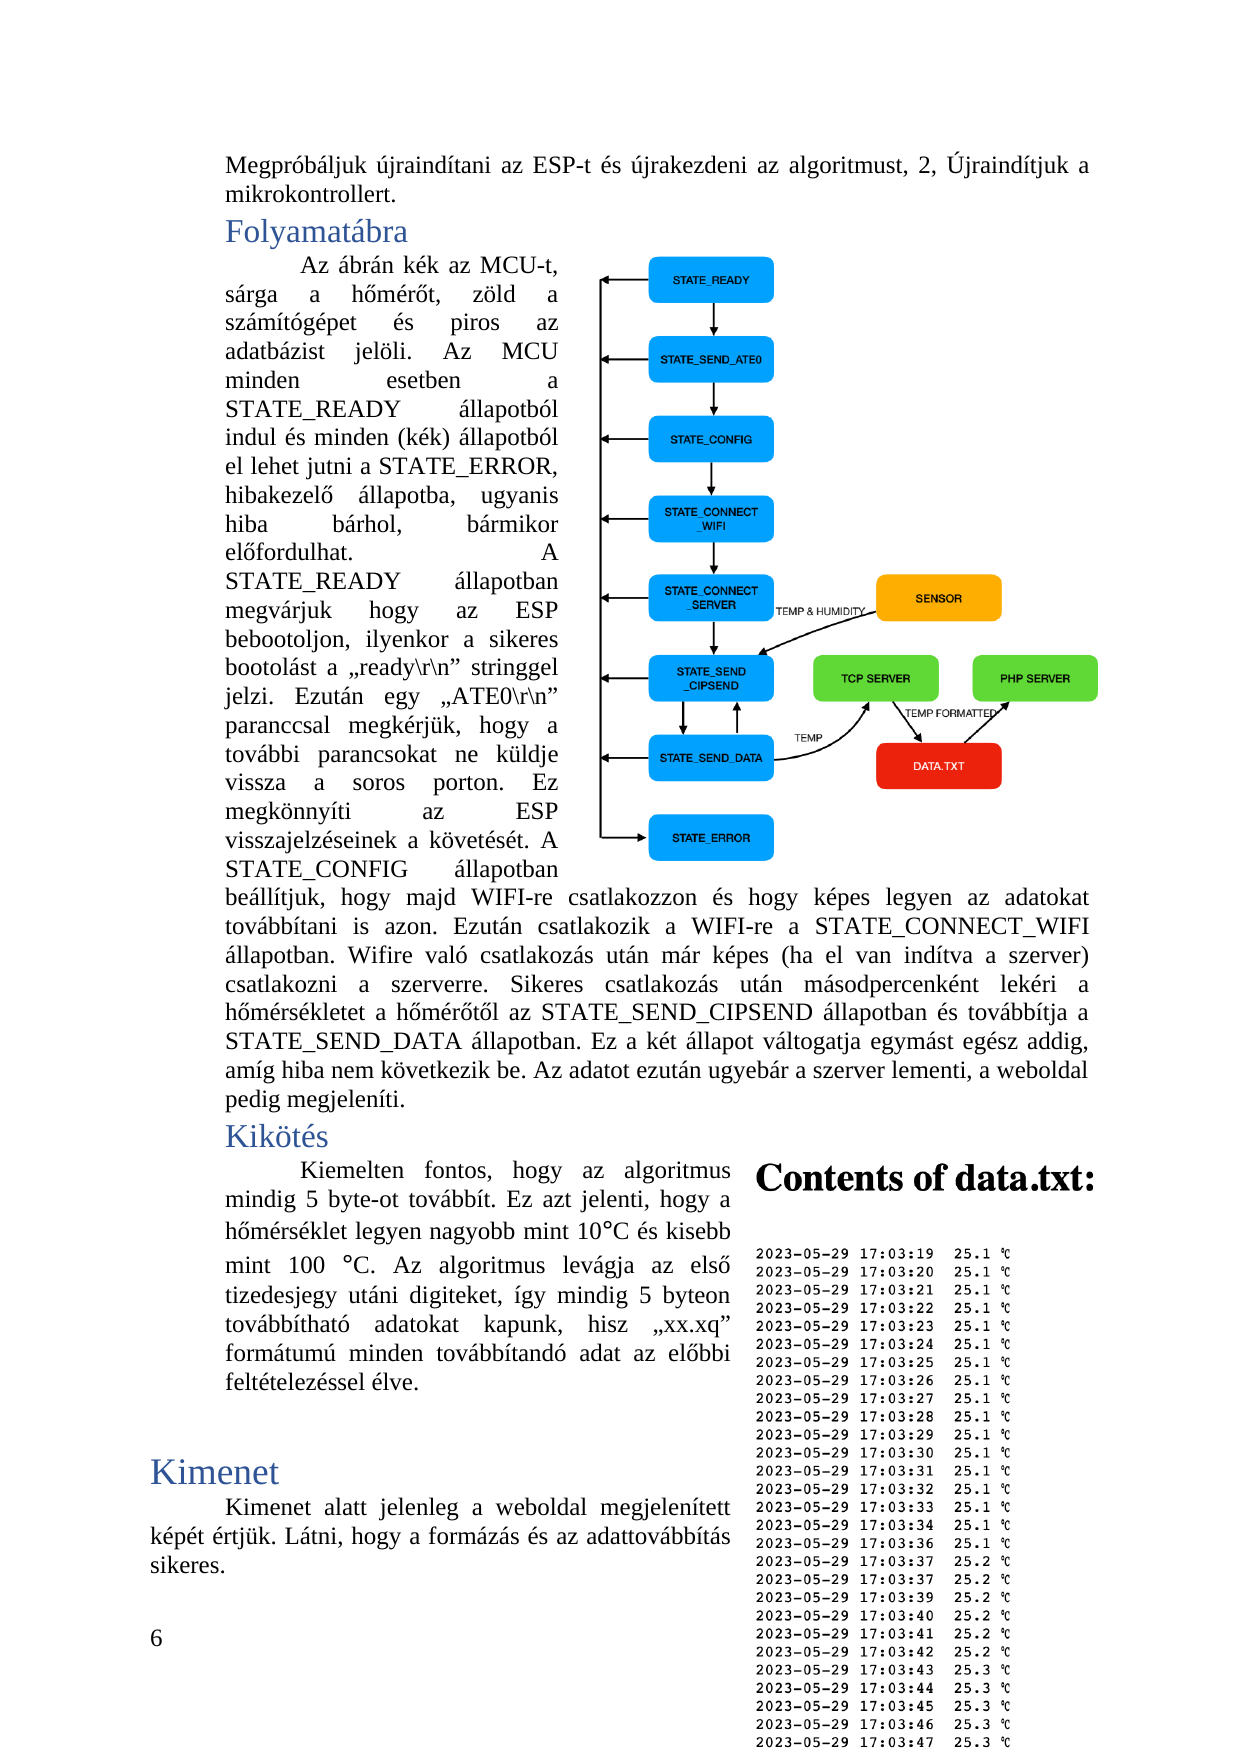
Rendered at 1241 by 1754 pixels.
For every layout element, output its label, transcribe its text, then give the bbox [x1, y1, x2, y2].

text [225, 150, 1090, 207]
picture [750, 1152, 1146, 1754]
subtitle Folyamatábra [225, 212, 1090, 250]
text Kimenet alatt jelenleg a weboldal megjelenített képét értjük. Látni, hogy a formázás és az adattovábbítás sikeres. [150, 1492, 750, 1579]
subtitle Kikötés [225, 1117, 1090, 1155]
text Az ábrán kék az MCU-t, sárga a hőmérőt, zöld a számítógépet és piros az adatbázist jelöli. Az MCU minden esetben a STATE_READY állapotból indul és minden (kék) állapotból el lehet jutni a STATE_ERROR, hibakezelő állapotba, ugyanis hiba bárhol, bármikor előfordulhat. A STATE_READY állapotban megvárjuk hogy az ESP bebootoljon, ilyenkor a sikeres bootolást a „ready\r\n” stringgel jelzi. Ezután egy „ATE0\r\n” paranccsal megkérjük, hogy a további parancsokat ne küldje vissza a soros porton. Ez megkönnyíti az ESP visszajelzéseinek a követését. A STATE_CONFIG állapotban beállítjuk, hogy majd WIFI-re csatlakozzon és hogy képes legyen az adatokat továbbítani is azon. Ezután csatlakozik a WIFI-re a STATE_CONNECT_WIFI állapotban. Wifire való csatlakozás után már képes (ha el van indítva a szerver) csatlakozni a szerverre. Sikeres csatlakozás után másodpercenként lekéri a hőmérsékletet a hőmérőtől az STATE_SEND_CIPSEND állapotban és továbbítja a STATE_SEND_DATA állapotban. Ez a két állapot váltogatja egymást egész addig, amíg hiba nem következik be. Az adatot ezután ugyebár a szerver lementi, a weboldal pedig megjeleníti. [225, 250, 1090, 1112]
text Kiemelten fontos, hogy az algoritmus mindig 5 byte-ot továbbít. Ez azt jelenti, hogy a hőmérséklet legyen nagyobb mint 10°C és kisebb mint 100 °C. Az algoritmus levágja az első tizedesjegy utáni digiteket, így mindig 5 byteon továbbítható adatokat kapunk, hisz „xx.xq” formátumú minden továbbítandó adat az előbbi feltételezéssel élve. [225, 1155, 750, 1396]
subtitle Kimenet [150, 1449, 750, 1492]
